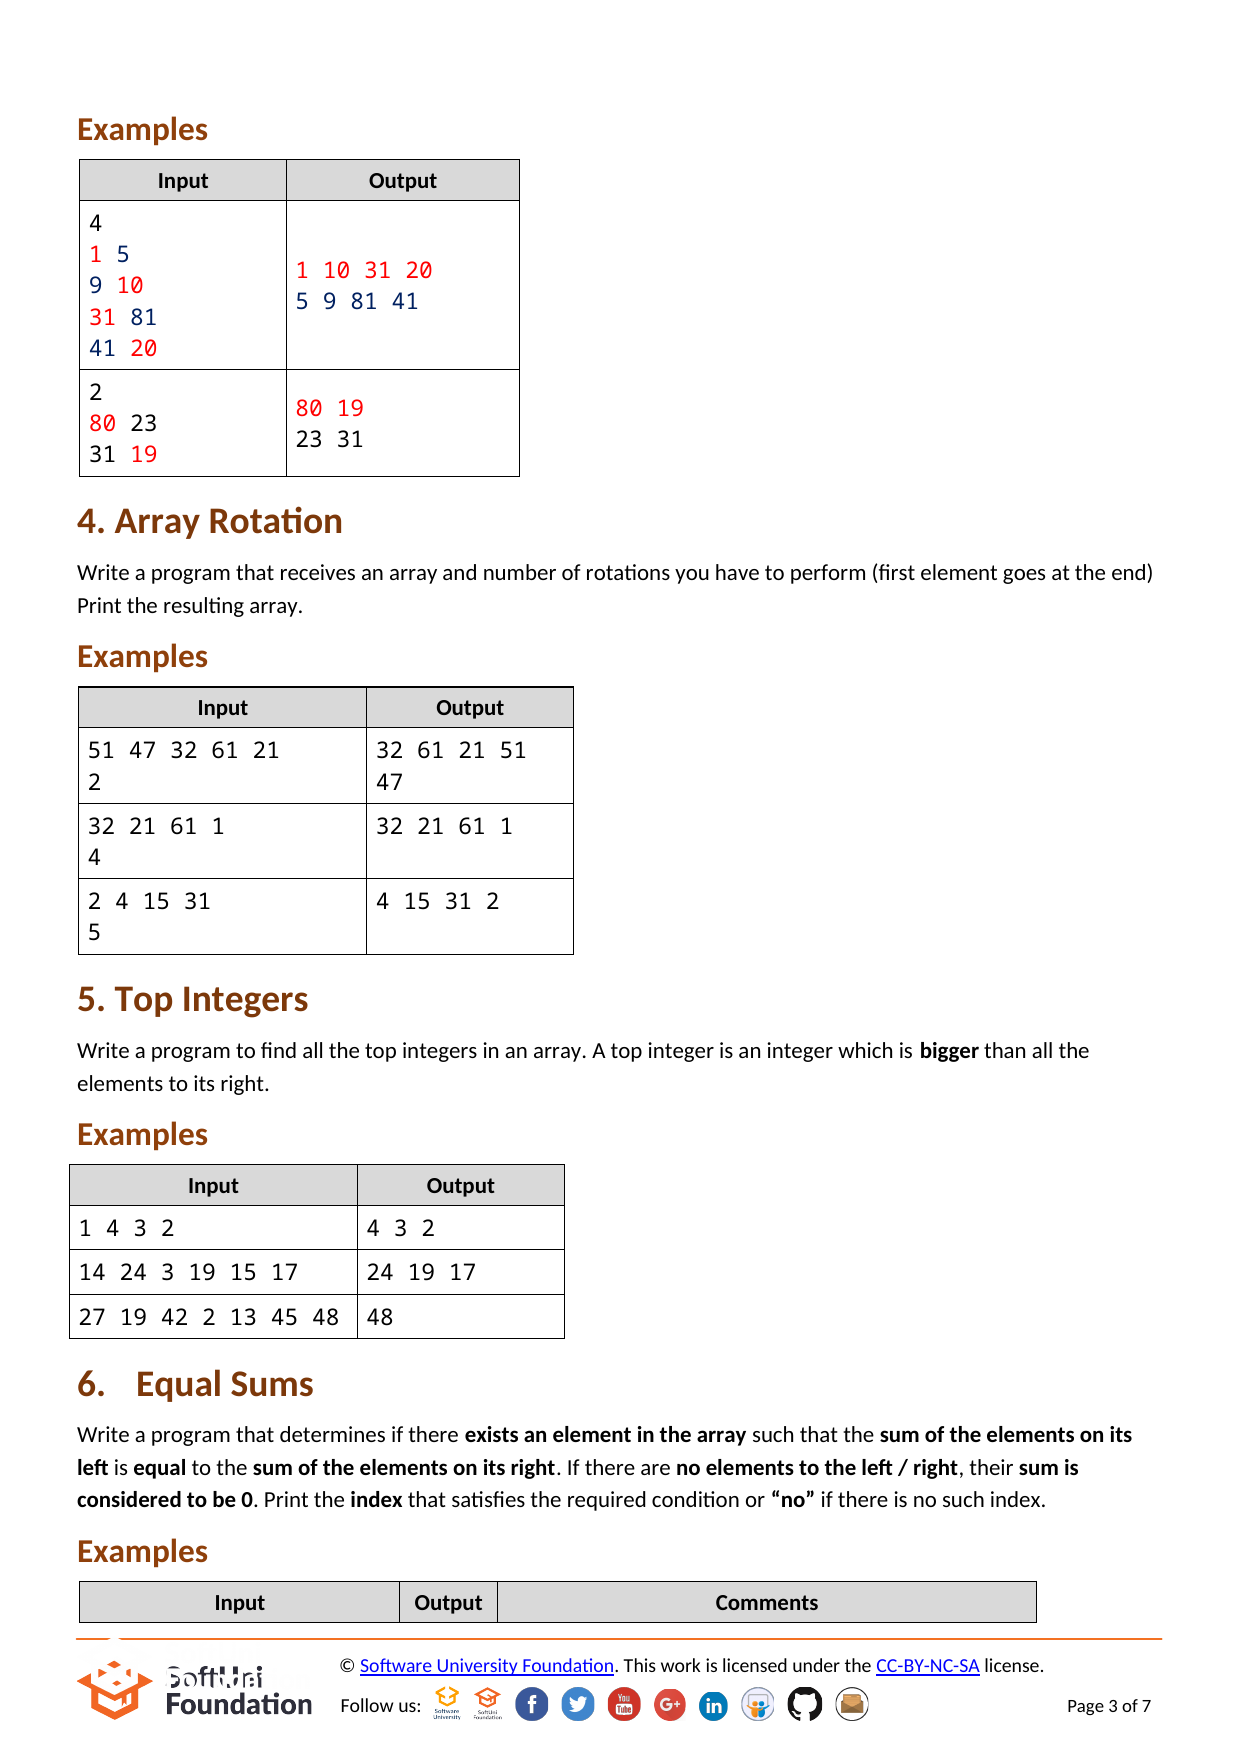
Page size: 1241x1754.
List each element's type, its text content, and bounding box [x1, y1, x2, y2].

table_cell 32 21 61 1 [367, 804, 573, 878]
table_cell 1 10 31 20 5 9 81 41 [287, 201, 519, 369]
subtitle Top Integers [77, 975, 1163, 1021]
table_header Output [358, 1165, 564, 1205]
subtitle Equal Sums [77, 1359, 1163, 1405]
table_cell 24 19 17 [358, 1250, 564, 1293]
table_header Input [79, 688, 366, 727]
table_cell 4 3 2 [358, 1206, 564, 1249]
picture [722, 1692, 728, 1700]
table_cell 80 19 23 31 [287, 370, 519, 476]
picture [561, 1687, 595, 1721]
picture [712, 1703, 721, 1712]
picture [720, 1712, 728, 1721]
table_header Input [80, 160, 286, 200]
picture [433, 1686, 461, 1721]
table_header Output [400, 1582, 497, 1622]
picture [76, 1636, 312, 1720]
table_header Output [367, 688, 573, 727]
table_cell 48 [358, 1295, 564, 1338]
text Write a program that determines if there exists an element in the array such that the sum of the elements on its left is equal to the sum of the elements on its right. If there are no elements to the left / right, their sum is considered to be 0. Print the index that satisfies the required condition or “no” if there is no such index. [77, 1421, 1163, 1513]
picture [654, 1689, 686, 1721]
subtitle Examples [77, 108, 1163, 149]
subtitle Examples [77, 1530, 1163, 1570]
table_cell 1 4 3 2 [70, 1206, 357, 1249]
table_cell 27 19 42 2 13 45 48 [70, 1295, 357, 1338]
table_header Input [80, 1582, 399, 1622]
table_cell 32 61 21 51 47 [367, 728, 573, 803]
subtitle Array Rotation [77, 497, 1163, 543]
picture [607, 1687, 641, 1721]
picture [835, 1687, 869, 1721]
table_cell 2 80 23 31 19 [80, 370, 286, 476]
text Write a program that receives an array and number of rotations you have to perform (first element goes at the end) Print the resulting array. [77, 558, 1163, 619]
table_header Comments [498, 1582, 1036, 1622]
table_header Input [70, 1165, 357, 1205]
picture [473, 1687, 502, 1721]
picture [741, 1687, 774, 1721]
table_cell 4 1 5 9 10 31 81 41 20 [80, 201, 286, 369]
table_cell 14 24 3 19 15 17 [70, 1250, 357, 1293]
subtitle Examples [77, 1113, 1163, 1154]
table_header Output [287, 160, 519, 200]
text Write a program to find all the top integers in an array. A top integer is an integer which is bigger than all the elements to its right. [77, 1036, 1163, 1097]
table_cell 32 21 61 1 4 [79, 804, 366, 878]
subtitle Examples [77, 635, 1163, 676]
picture [699, 1712, 707, 1721]
table_cell 2 4 15 31 5 [79, 879, 366, 953]
table_cell 4 15 31 2 [367, 879, 573, 953]
picture [515, 1687, 549, 1721]
picture [787, 1687, 823, 1721]
table_cell 51 47 32 61 21 2 [79, 728, 366, 803]
picture [699, 1692, 705, 1700]
